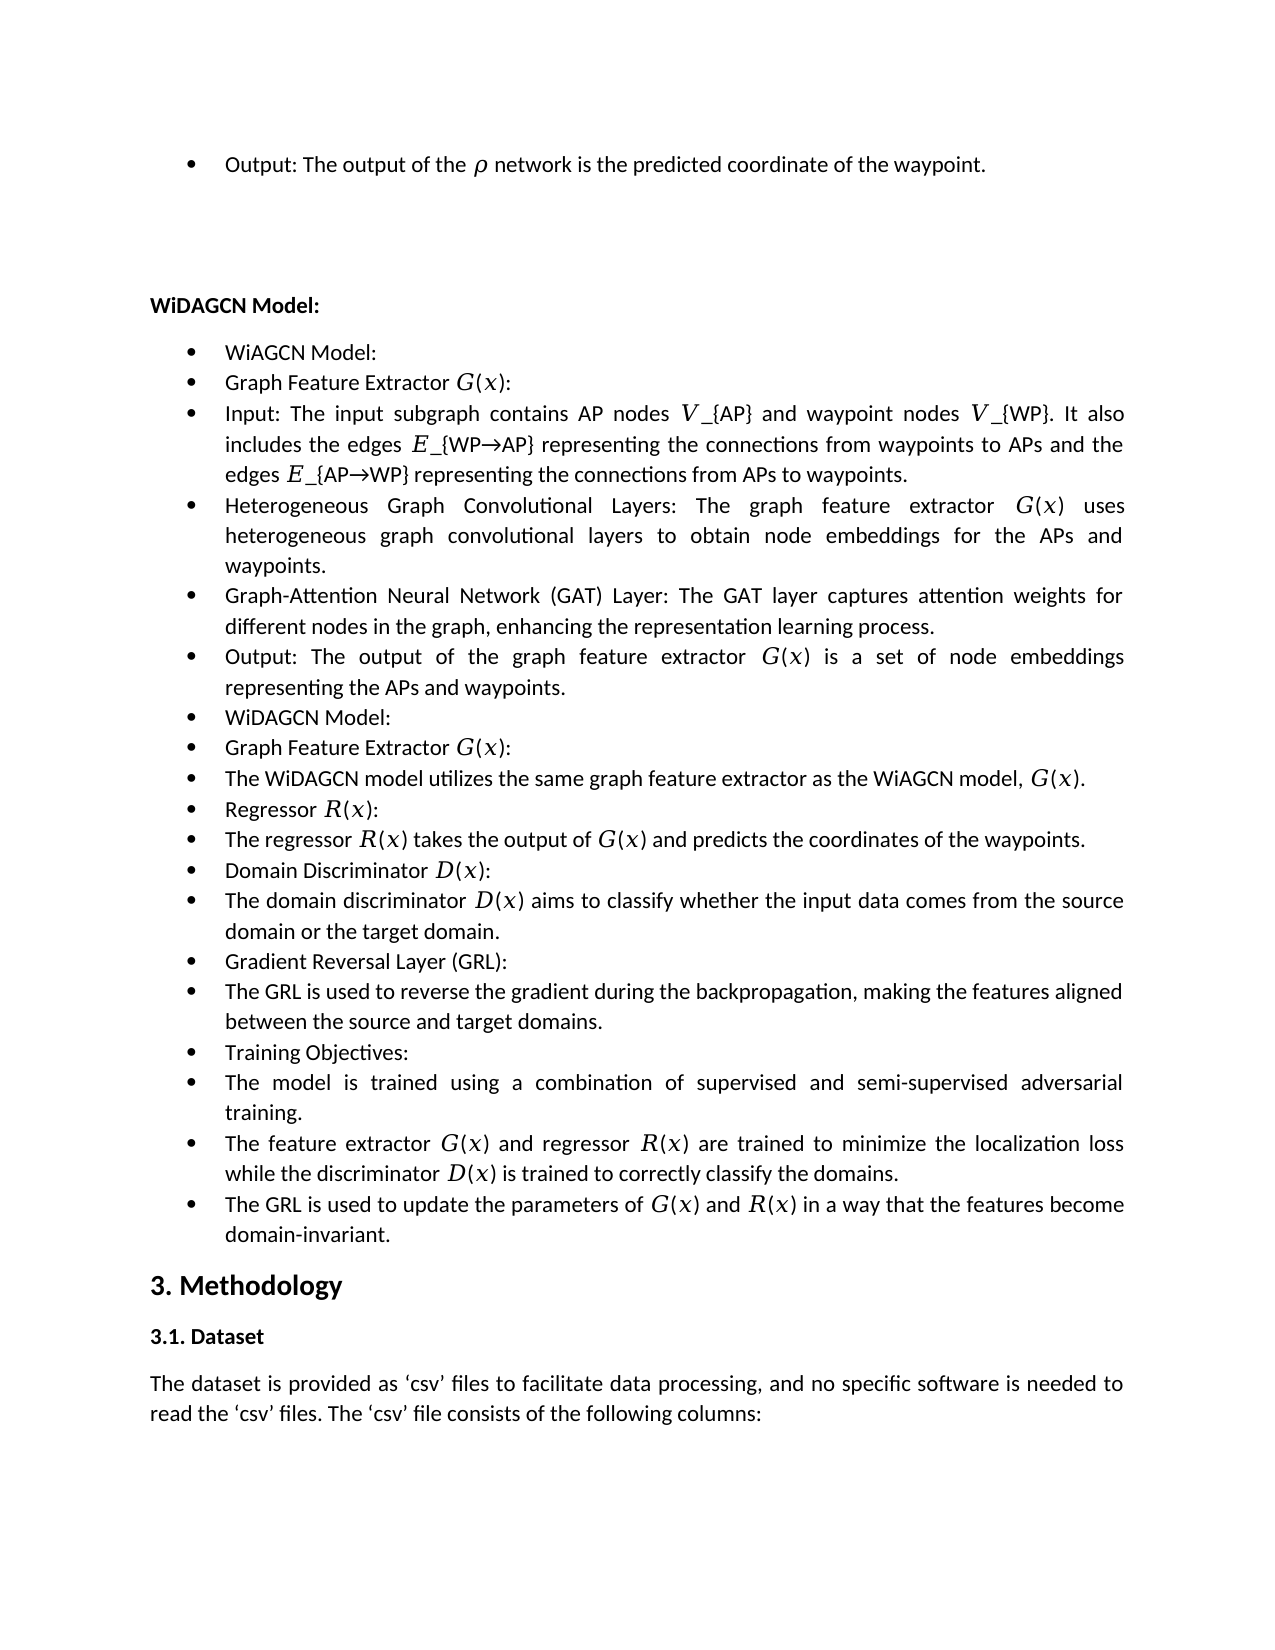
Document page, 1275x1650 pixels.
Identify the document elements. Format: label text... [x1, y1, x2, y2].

list The feature extractor 𝐺(𝑥) and regressor 𝑅(𝑥) are trained to minimize the localization loss while the discriminator 𝐷(𝑥) is trained to correctly classify the domains. [187, 1128, 1125, 1187]
list Gradient Reversal Layer (GRL): [187, 947, 1125, 975]
list Training Objectives: [187, 1038, 1125, 1066]
list Graph Feature Extractor 𝐺(𝑥): [187, 368, 1125, 397]
text 3. Methodology [150, 1267, 1125, 1303]
list The domain discriminator 𝐷(𝑥) aims to classify whether the input data comes from the source domain or the target domain. [187, 886, 1125, 945]
list The model is trained using a combination of supervised and semi-supervised adversarial training. [187, 1068, 1125, 1126]
list Input: The input subgraph contains AP nodes 𝑉_{AP} and waypoint nodes 𝑉_{WP}. It also includes the edges 𝐸_{WP→AP} representing the connections from waypoints to APs and the edges 𝐸_{AP→WP} representing the connections from APs to waypoints. [187, 399, 1125, 488]
list The WiDAGCN model utilizes the same graph feature extractor as the WiAGCN model, 𝐺(𝑥). [187, 764, 1125, 792]
list WiAGCN Model: [187, 338, 1125, 366]
list The GRL is used to update the parameters of 𝐺(𝑥) and 𝑅(𝑥) in a way that the features become domain-invariant. [187, 1189, 1125, 1248]
list Heterogeneous Graph Convolutional Layers: The graph feature extractor 𝐺(𝑥) uses heterogeneous graph convolutional layers to obtain node embeddings for the APs and waypoints. [187, 491, 1125, 579]
list The GRL is used to reverse the gradient during the backpropagation, making the features aligned between the source and target domains. [187, 977, 1125, 1036]
text 3.1. Dataset [150, 1322, 1125, 1350]
list Output: The output of the graph feature extractor 𝐺(𝑥) is a set of node embeddings representing the APs and waypoints. [187, 642, 1125, 701]
list WiDAGCN Model: [187, 703, 1125, 731]
text The dataset is provided as ‘csv’ files to facilitate data processing, and no specific software is needed to read the ‘csv’ files. The ‘csv’ file consists of the following columns: [150, 1369, 1125, 1427]
list Regressor 𝑅(𝑥): [187, 794, 1125, 823]
list Graph-Attention Neural Network (GAT) Layer: The GAT layer captures attention weights for different nodes in the graph, enhancing the representation learning process. [187, 582, 1125, 640]
list The regressor 𝑅(𝑥) takes the output of 𝐺(𝑥) and predicts the coordinates of the waypoints. [187, 825, 1125, 853]
list Output: The output of the 𝜌 network is the predicted coordinate of the waypoint. [187, 150, 1125, 178]
list Graph Feature Extractor 𝐺(𝑥): [187, 733, 1125, 762]
text WiDAGCN Model: [150, 291, 1125, 319]
list Domain Discriminator 𝐷(𝑥): [187, 856, 1125, 884]
